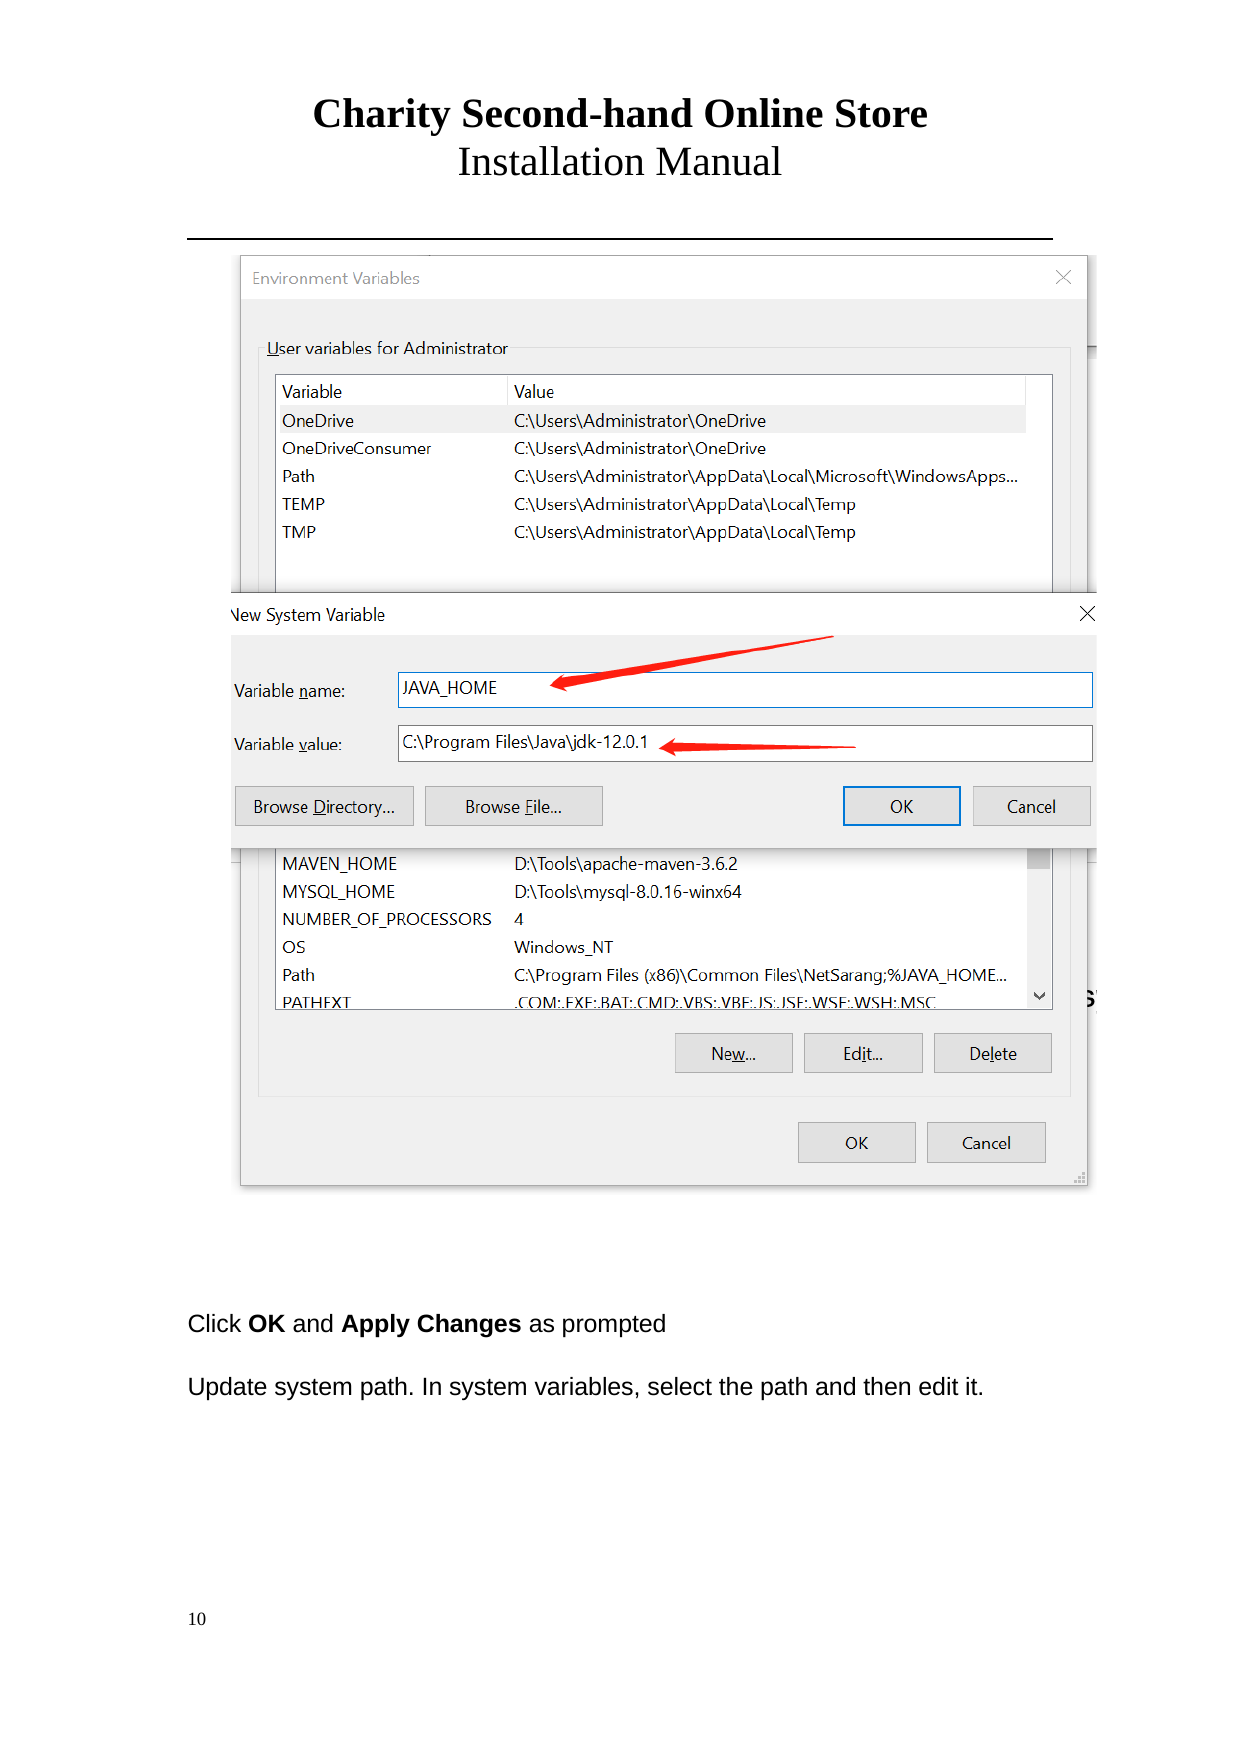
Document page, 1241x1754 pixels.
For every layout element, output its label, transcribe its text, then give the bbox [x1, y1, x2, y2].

text Click OK and Apply Changes as prompted [187, 1307, 1053, 1339]
text Update system path. In system variables, select the path and then edit it. [187, 1371, 1053, 1403]
picture [231, 255, 1097, 1195]
